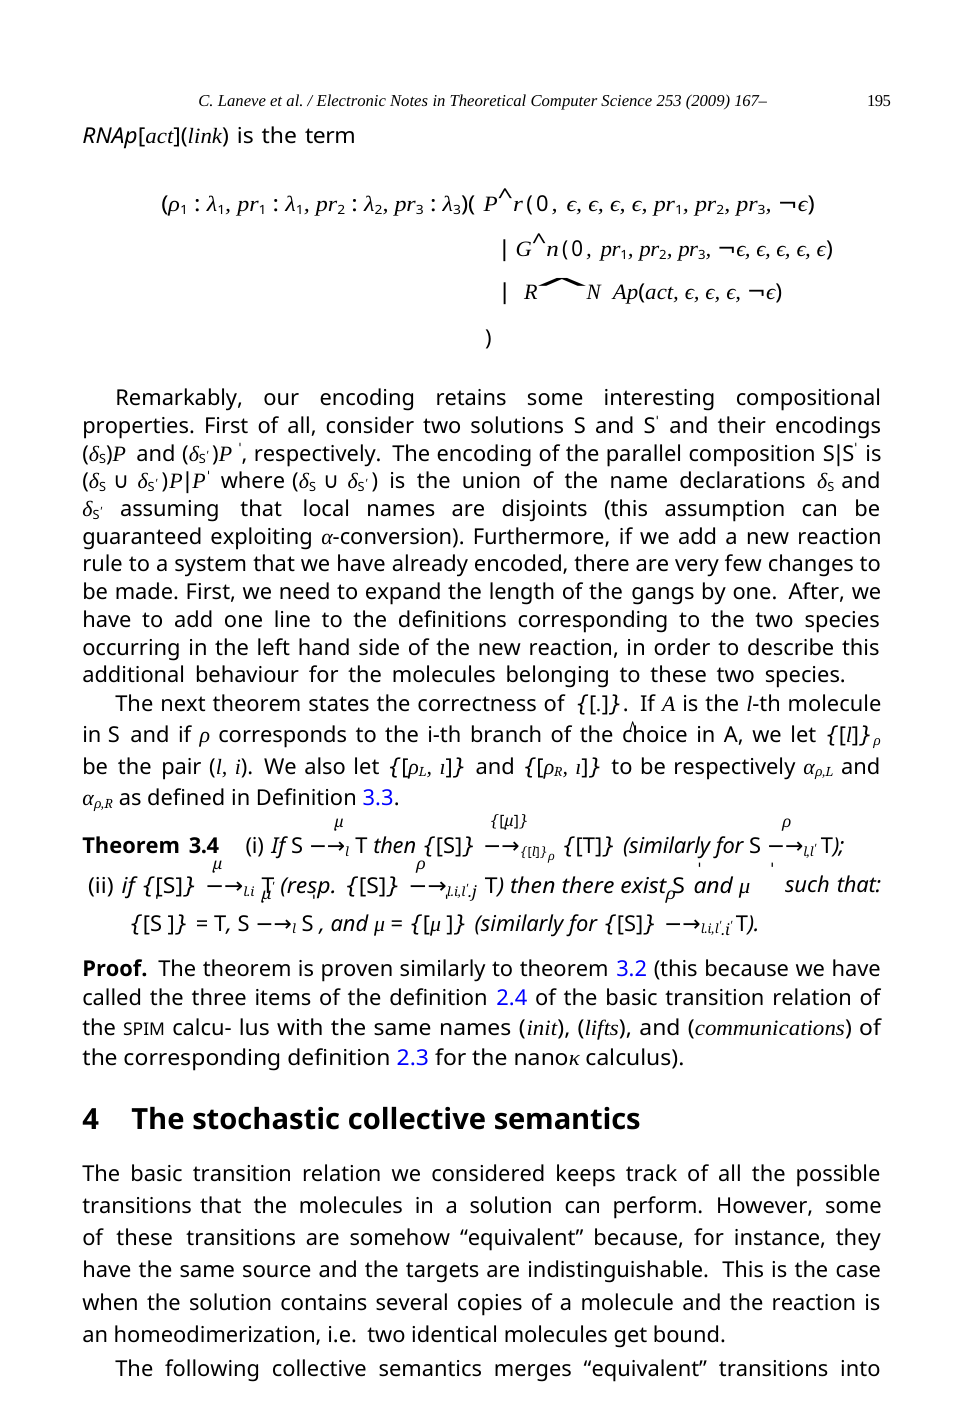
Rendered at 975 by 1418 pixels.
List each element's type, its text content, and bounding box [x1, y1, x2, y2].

text The basic transition relation we considered keeps track of all the possible transitions that the molecules in a solution can perform. However, some of these transitions are somehow “equivalent” because, for instance, they have the same source and the targets are indistinguishable. This is the case when the solution contains several copies of a molecule and the reaction is an homeodimerization, i.e. two identical molecules get bound. [82, 1158, 881, 1348]
text | G^n(0, pr1, pr2, pr3, ¬ϵ, ϵ, ϵ, ϵ, ϵ) [500, 226, 923, 263]
text (ρ1 : λ1, pr1 : λ1, pr2 : λ2, pr3 : λ3)( P^r(0, ϵ, ϵ, ϵ, ϵ, pr1, pr2, pr3, ¬ϵ) [161, 181, 923, 218]
text | R^N Ap(act, ϵ, ϵ, ϵ, ¬ϵ) [501, 273, 923, 306]
text Remarkably, our encoding retains some interesting compositional properties. First of all, consider two solutions S and S' and their encodings (δS)P and (δS' )P ', respectively. The encoding of the parallel composition S|S' is (δS ∪ δS' )P|P' where (δS ∪ δS' ) is the union of the name declarations δS and δS' assuming that local names are disjoints (this assumption can be guaranteed exploiting α-conversion). Furthermore, if we add a new reaction rule to a system that we have already encoded, there are very few changes to be made. First, we need to expand the length of the gangs by one. After, we have to add one line to the definitions corresponding to the two species occurring in the left hand side of the new reaction, in order to describe this additional behaviour for the molecules belonging to these two species. [82, 383, 881, 688]
text RNAp[act](link) is the term [82, 120, 923, 150]
subtitle The stochastic collective semantics [82, 1098, 923, 1138]
text such that: [785, 871, 923, 898]
text Proof. The theorem is proven similarly to theorem 3.2 (this because we have called the three items of the definition 2.4 of the basic transition relation of the spim calcu- lus with the same names (init), (lifts), and (communications) of the corresponding definition 2.3 for the nanoκ calculus). [82, 953, 881, 1072]
text {[S ]} = T, S −→l S , and μ = {[μ ]} (similarly for {[S]} −→l.i,l'.i' T). [129, 908, 923, 937]
text Theorem 3.4 (i) If S −→l T then {[S]} −→{[l]}ρ {[T]} (similarly for S −→l,l' T); [82, 829, 923, 860]
text The next theorem states the correctness of {[.]}. If A is the l-th molecule in S and if ρ corresponds to the i-th branch of the choice in A, we let {[l]}ρ be the pair (l, i). We also let {[ρL, ı]} and {[ρR, ı]} to be respectively αρ,L and αρ,R as defined in Definition 3.3. [82, 688, 881, 812]
text (ii) if {[S]} −→l.i T (resp. {[S]} −→l.i,l'.j T) then there exist S and μ [88, 871, 770, 899]
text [82, 1353, 881, 1383]
text ) [71, 322, 906, 351]
